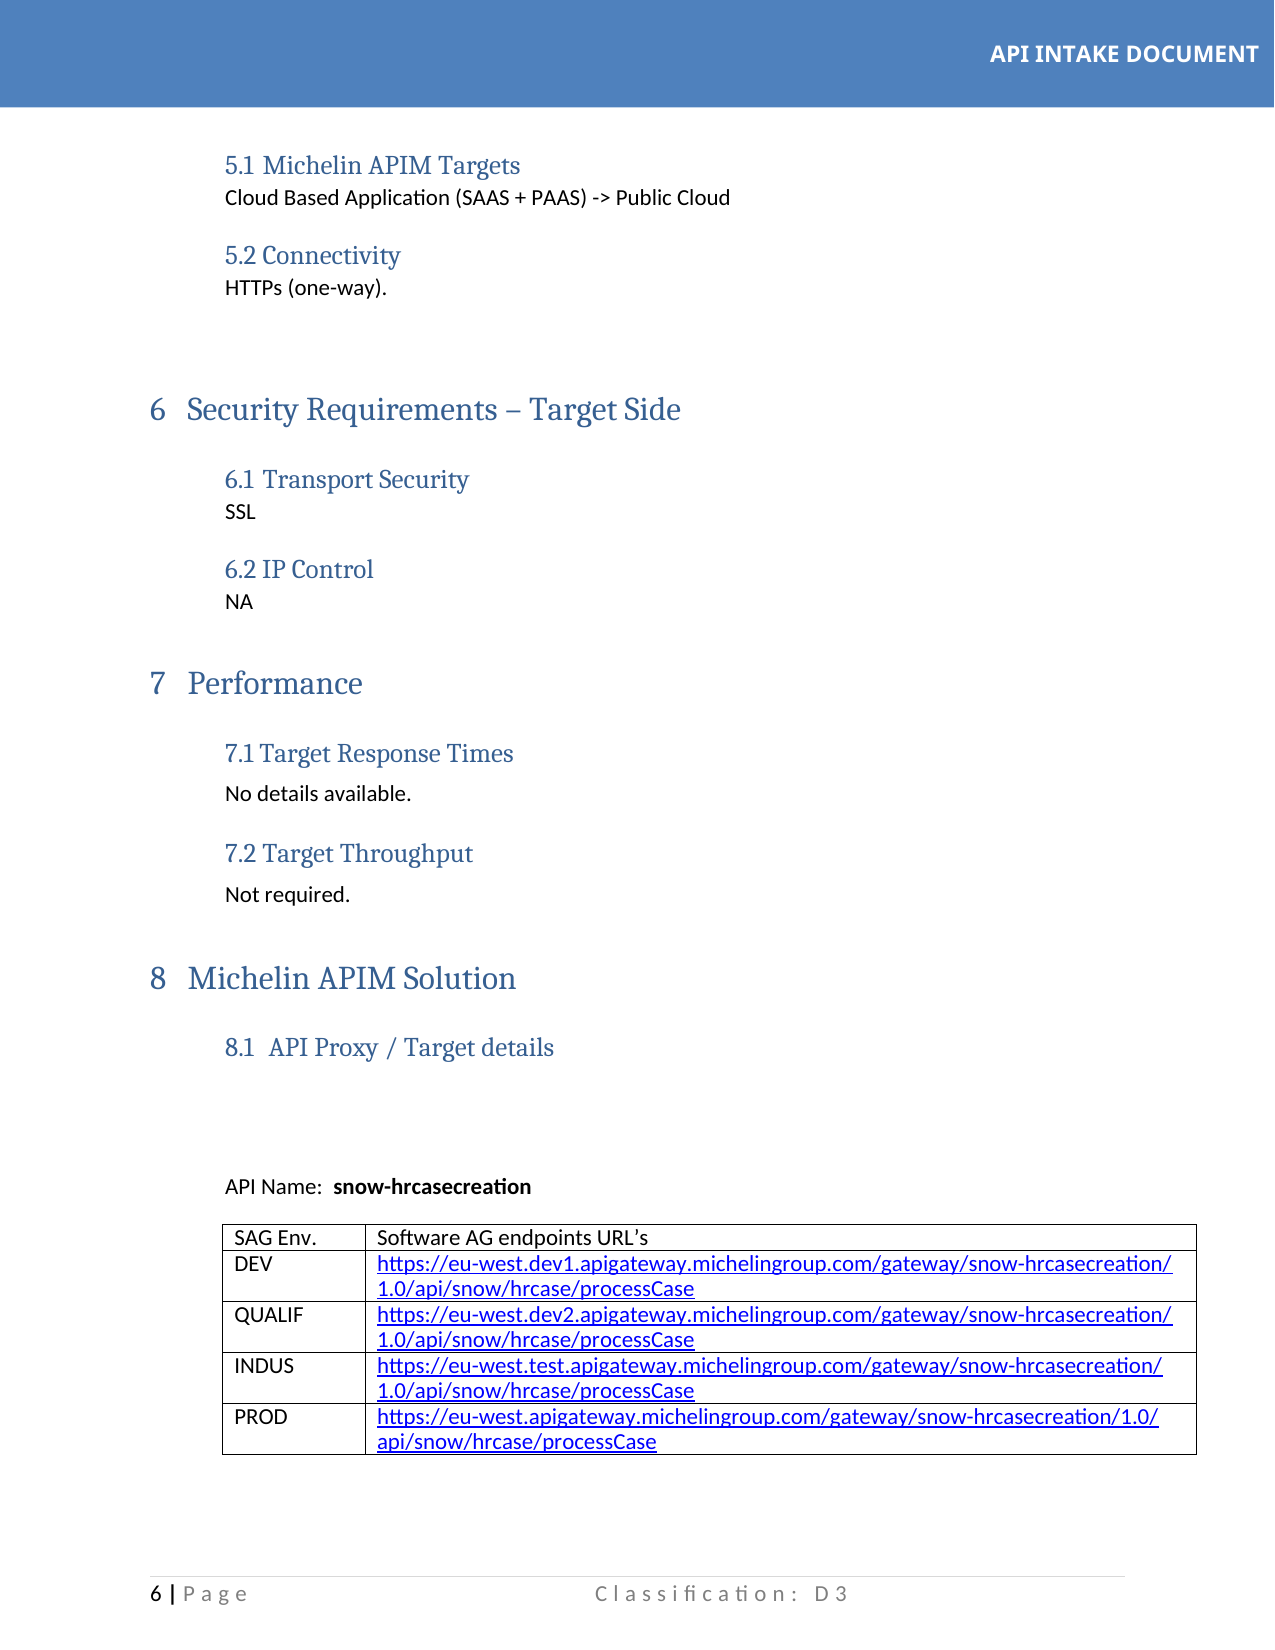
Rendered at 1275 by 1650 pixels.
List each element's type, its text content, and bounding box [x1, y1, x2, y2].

table_cell https://eu-west.dev1.apigateway.michelingroup.com/gateway/snow-hrcasecreation/1.0/api/snow/hrcase/processCase [366, 1251, 1196, 1301]
text Cloud Based Application (SAAS + PAAS) -> Public Cloud [225, 186, 1125, 211]
text API Name: snow-hrcasecreation [150, 1174, 1125, 1199]
table_cell DEV [223, 1251, 365, 1301]
subtitle 7.2 Target Throughput [150, 838, 1125, 869]
text HTTPs (one-way). [150, 276, 1125, 301]
text Not required. [225, 874, 1125, 909]
subtitle 7.1 Target Response Times [150, 738, 1125, 769]
table_cell PROD [223, 1404, 365, 1454]
table_cell https://eu-west.test.apigateway.michelingroup.com/gateway/snow-hrcasecreation/1.0/api/snow/hrcase/processCase [366, 1353, 1196, 1403]
text SSL [225, 499, 1125, 524]
table_cell https://eu-west.dev2.apigateway.michelingroup.com/gateway/snow-hrcasecreation/1.0/api/snow/hrcase/processCase [366, 1302, 1196, 1352]
table_cell QUALIF [223, 1302, 365, 1352]
subtitle 5.2 Connectivity [150, 240, 1125, 271]
table_cell https://eu-west.apigateway.michelingroup.com/gateway/snow-hrcasecreation/1.0/api/snow/hrcase/processCase [366, 1404, 1196, 1454]
table_header Software AG endpoints URL’s [366, 1225, 1196, 1250]
subtitle API Proxy / Target details [225, 1032, 1125, 1063]
subtitle Transport Security [225, 464, 1125, 495]
subtitle Performance [150, 664, 1125, 703]
subtitle Michelin APIM Targets [225, 150, 1125, 181]
table_header SAG Env. [223, 1225, 365, 1250]
text No details available. [225, 773, 1125, 809]
table_cell INDUS [223, 1353, 365, 1403]
subtitle Michelin APIM Solution [150, 959, 1125, 997]
subtitle Security Requirements – Target Side [150, 391, 1125, 429]
text NA [225, 589, 1125, 614]
subtitle 6.2 IP Control [150, 554, 1125, 585]
